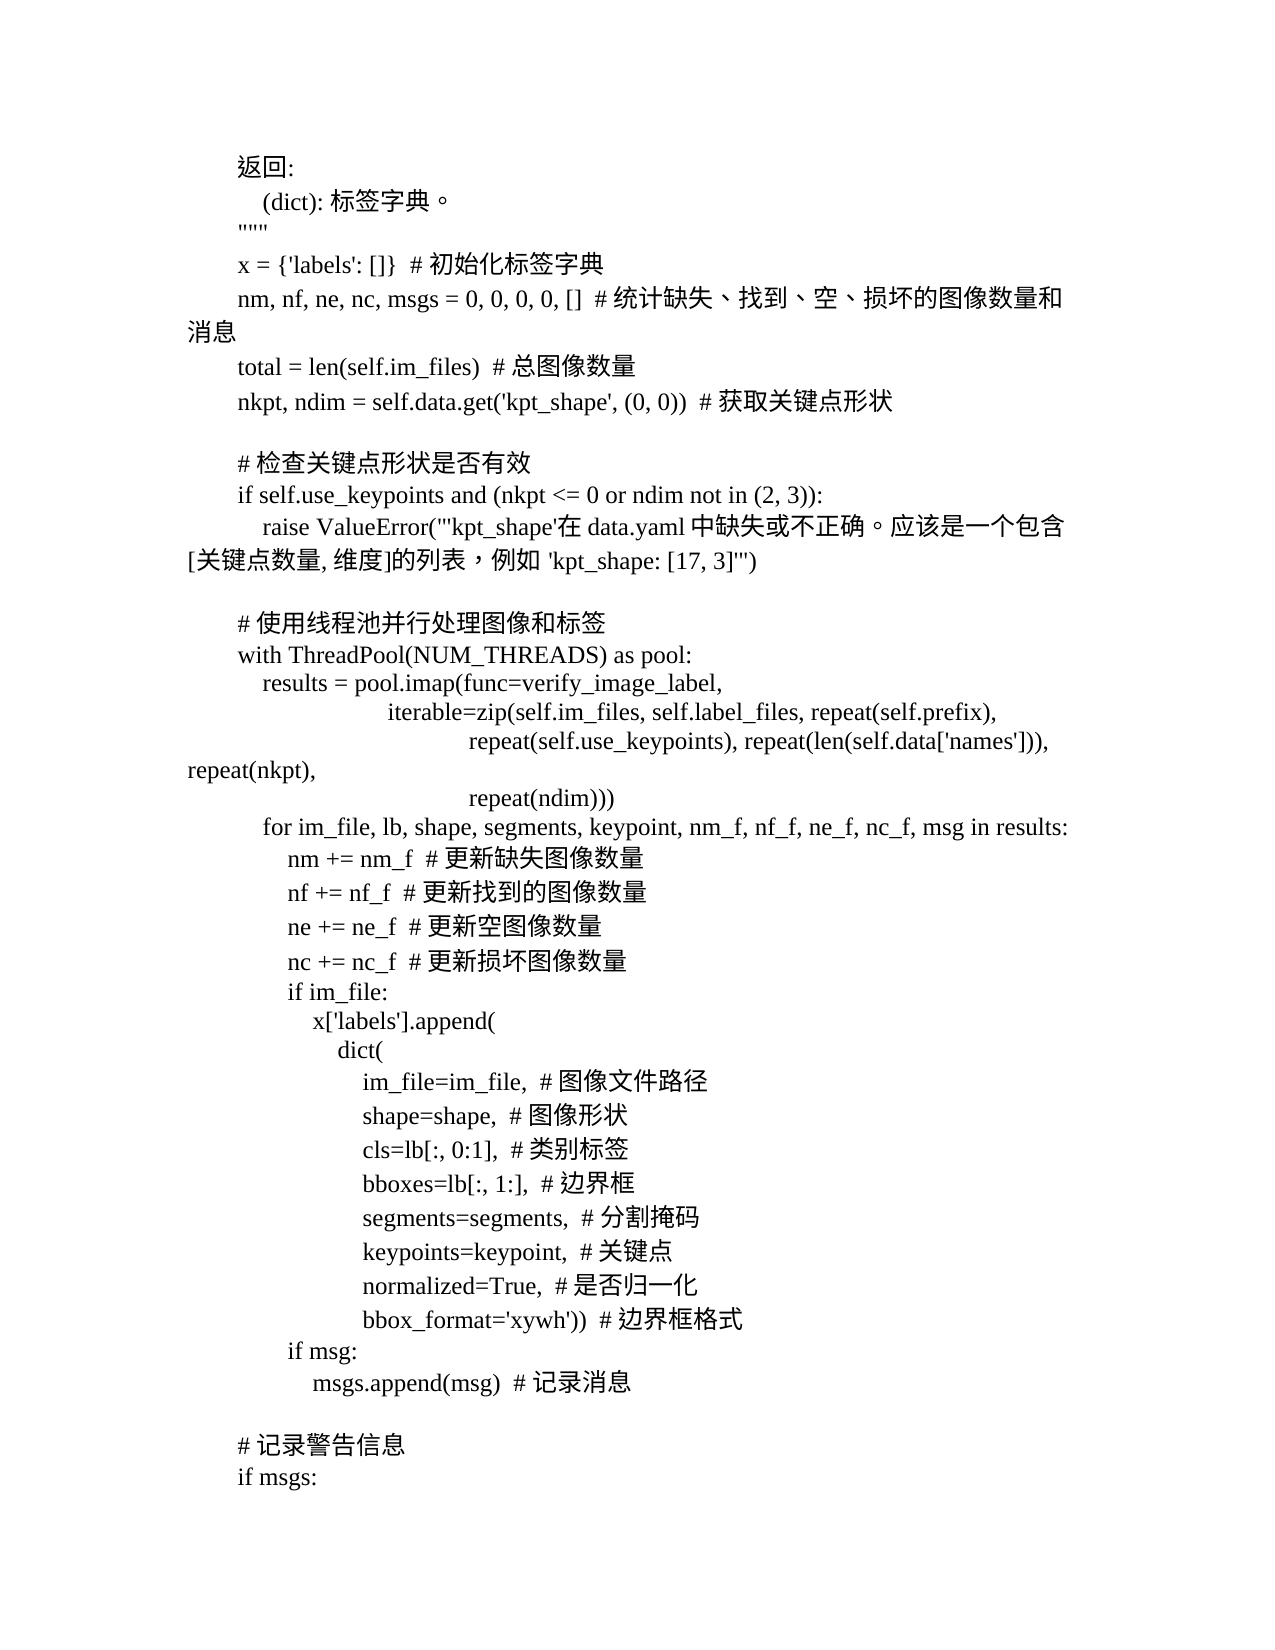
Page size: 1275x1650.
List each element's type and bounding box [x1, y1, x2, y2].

text [187, 150, 1087, 1490]
